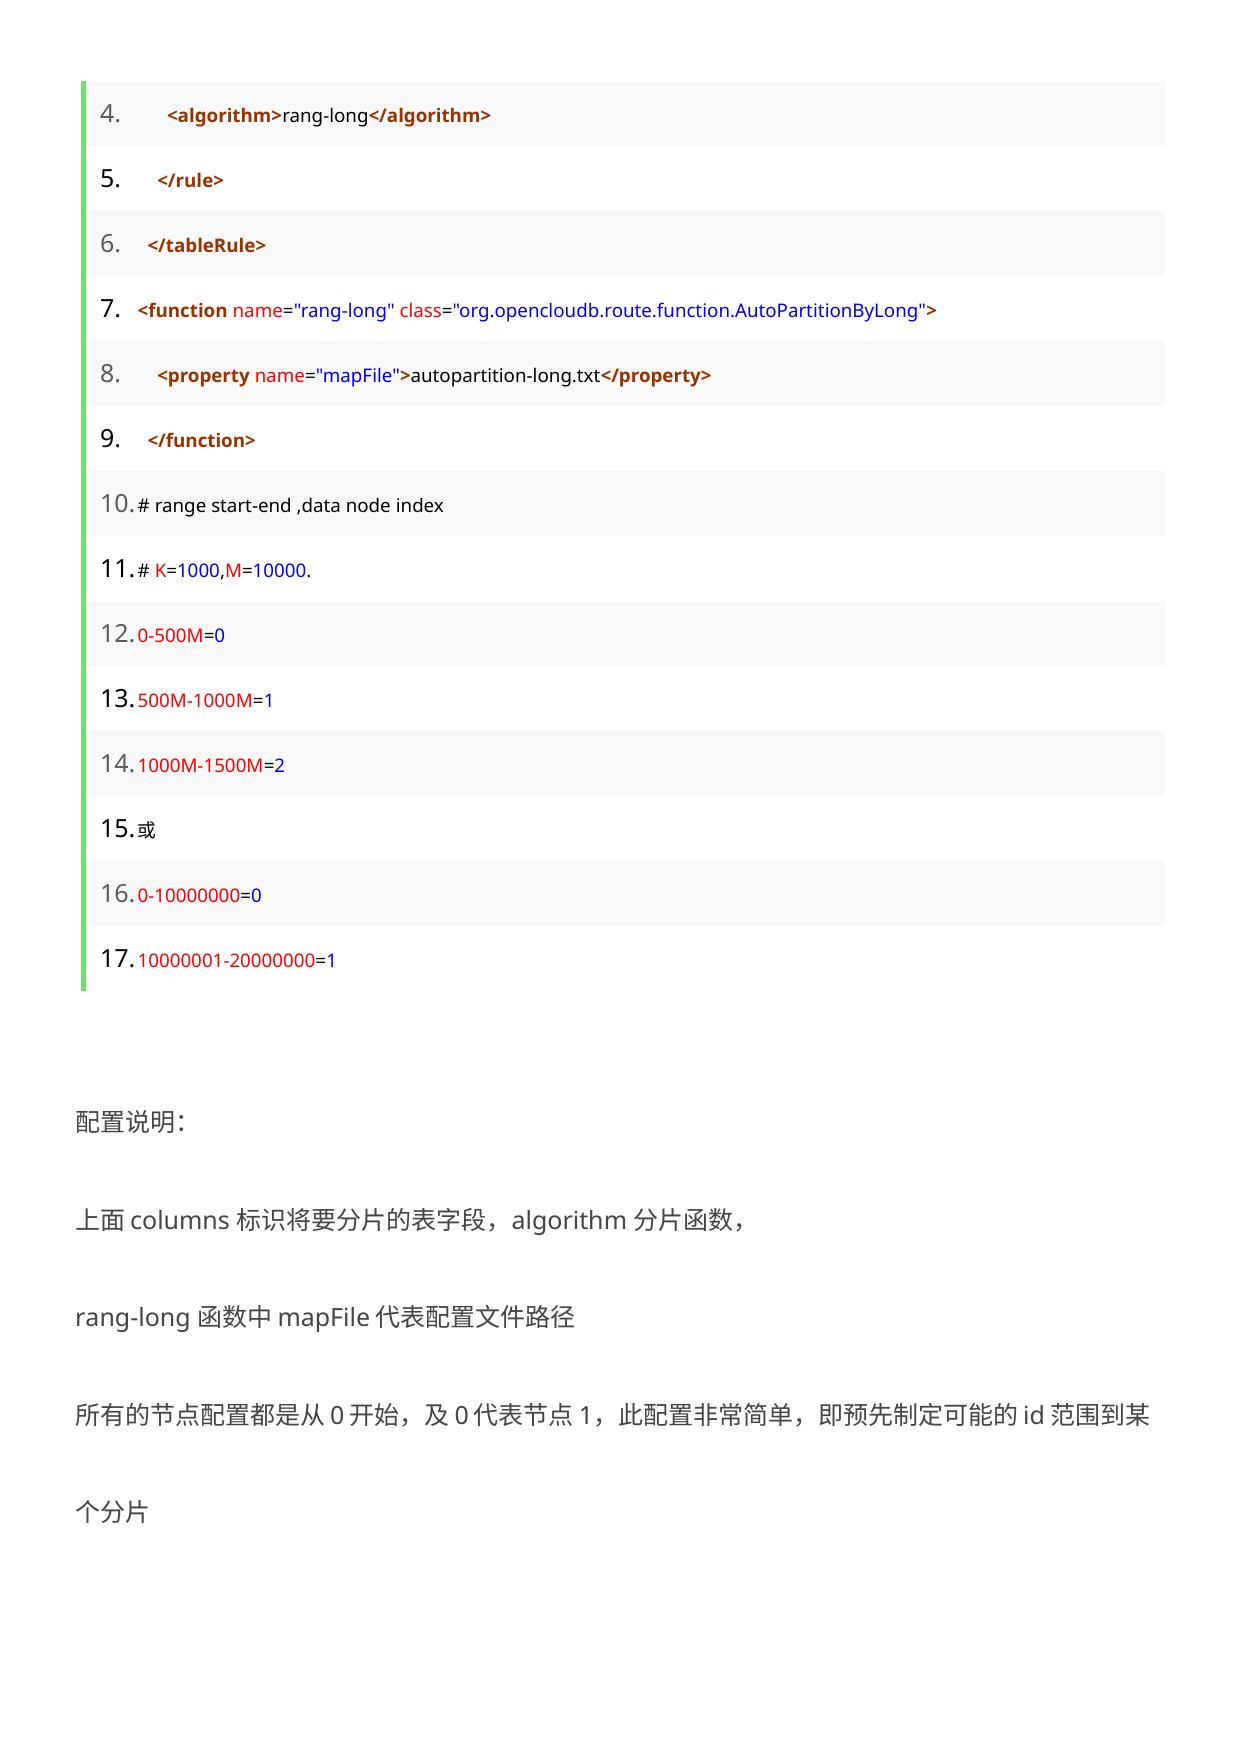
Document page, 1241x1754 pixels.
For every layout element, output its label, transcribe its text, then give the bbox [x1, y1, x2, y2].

list </function> [86, 406, 1165, 471]
list 10000001-20000000=1 [86, 926, 1165, 991]
list # range start-end ,data node index [86, 471, 1165, 536]
list </rule> [86, 146, 1165, 211]
list </tableRule> [86, 211, 1165, 276]
list <algorithm>rang-long</algorithm> [86, 81, 1165, 146]
list 500M-1000M=1 [86, 666, 1165, 731]
list 0-10000000=0 [86, 861, 1165, 926]
list <function name="rang-long" class="org.opencloudb.route.function.AutoPartitionByLong"> [86, 276, 1165, 341]
text 配置说明： 上面columns 标识将要分片的表字段，algorithm 分片函数， rang-long 函数中mapFile代表配置文件路径 所有的节点配置都是从0开始，及0代表节点1，此配置非常简单，即预先制定可能的id范围到某个分片 [75, 991, 1165, 1543]
list <property name="mapFile">autopartition-long.txt</property> [86, 341, 1165, 406]
list 或 [86, 796, 1165, 861]
list 1000M-1500M=2 [86, 731, 1165, 796]
list # K=1000,M=10000. [86, 536, 1165, 601]
list 0-500M=0 [86, 601, 1165, 666]
